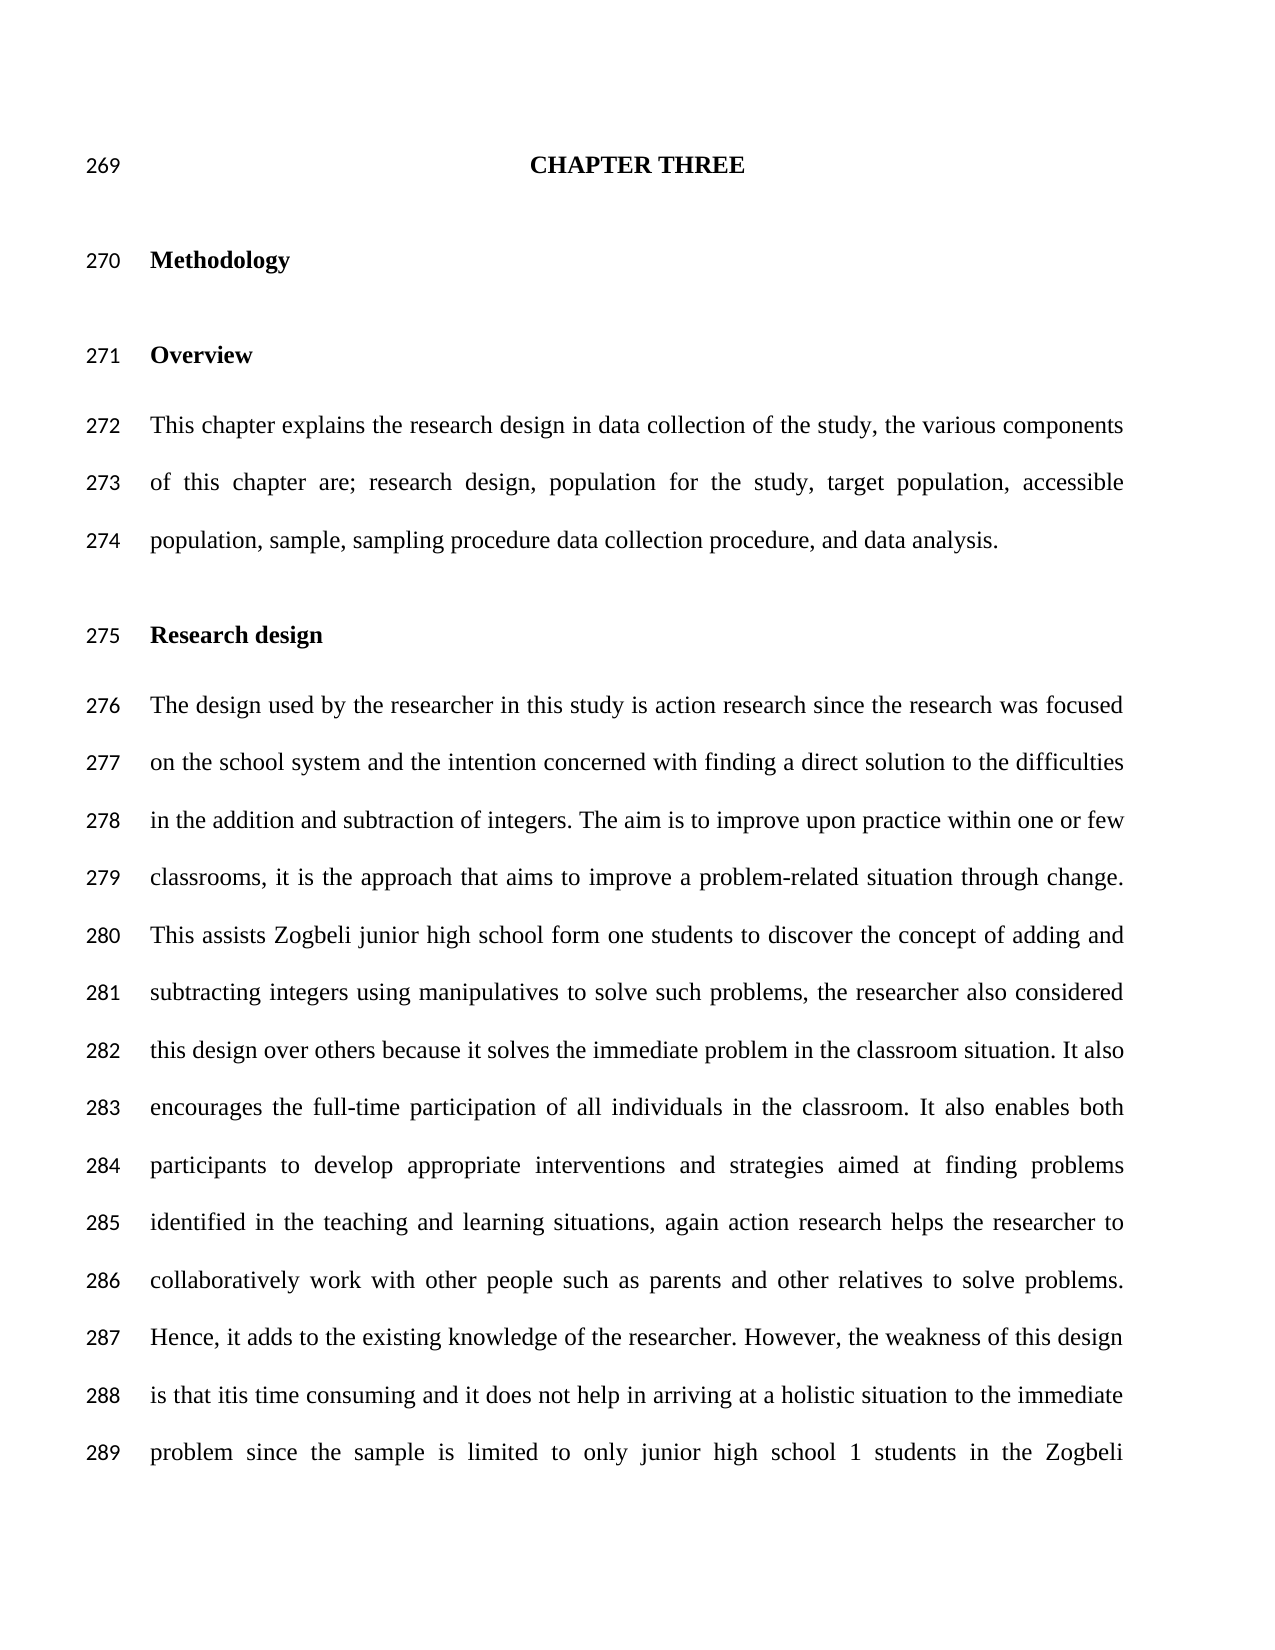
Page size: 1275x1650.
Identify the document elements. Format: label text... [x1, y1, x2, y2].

subtitle Research design [150, 620, 1125, 649]
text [150, 690, 1125, 1466]
subtitle CHAPTER THREE [150, 150, 1125, 179]
subtitle Methodology [150, 245, 1125, 274]
text This chapter explains the research design in data collection of the study, the various components of this chapter are; research design, population for the study, target population, accessible population, sample, sampling procedure data collection procedure, and data analysis. [150, 410, 1125, 554]
subtitle Overview [150, 340, 1125, 369]
